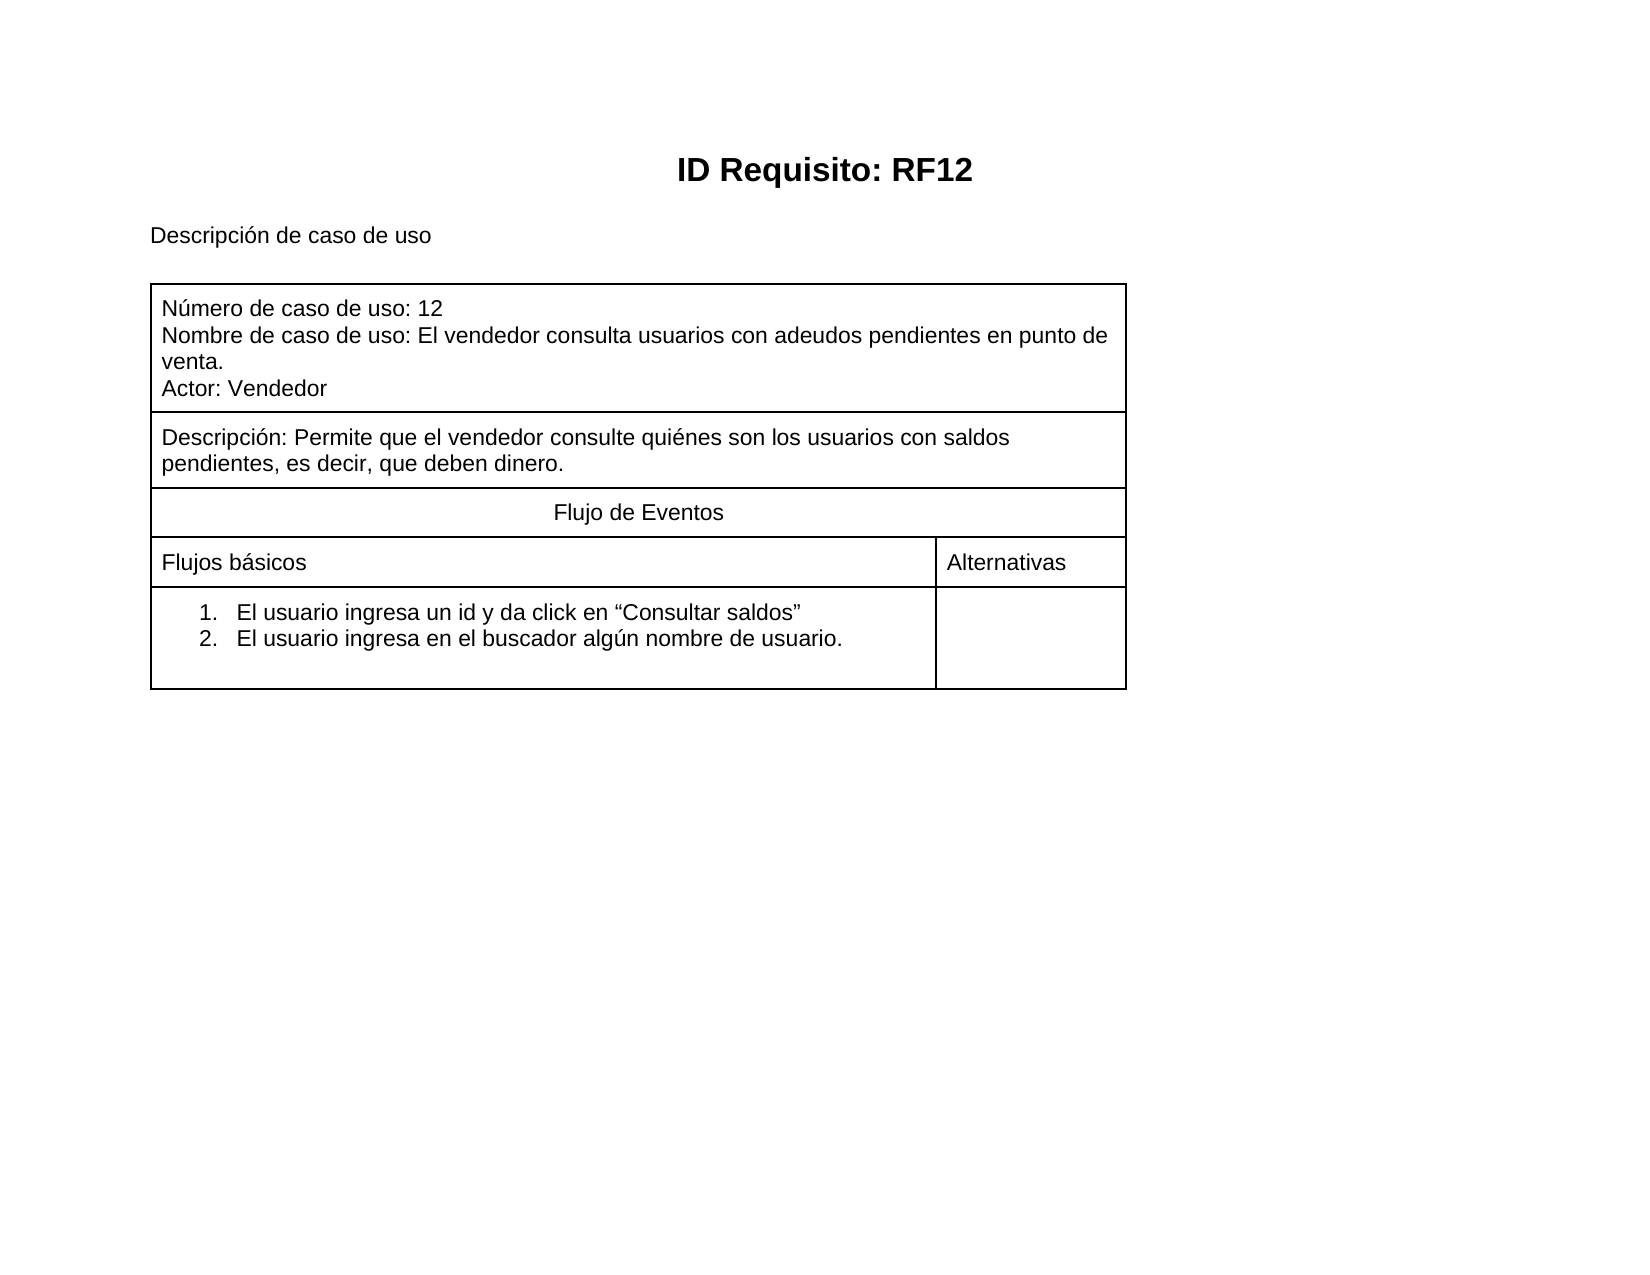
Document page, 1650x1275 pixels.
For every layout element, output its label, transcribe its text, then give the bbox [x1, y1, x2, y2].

table_cell Flujo de Eventos [152, 489, 1125, 536]
text Descripción de caso de uso [150, 222, 1500, 249]
table_cell Alternativas [937, 538, 1125, 586]
table_cell Descripción: Permite que el vendedor consulte quiénes son los usuarios con saldos pendientes, es decir, que deben dinero. [152, 413, 1125, 487]
text ID Requisito: RF12 [150, 150, 1500, 188]
table_header Número de caso de uso: 12 Nombre de caso de uso: El vendedor consulta usuarios con adeudos pendientes en punto de venta. Actor: Vendedor [152, 285, 1125, 411]
table_cell [937, 588, 1125, 688]
table_cell El usuario ingresa un id y da click en “Consultar saldos” El usuario ingresa en el buscador algún nombre de usuario. [152, 588, 935, 688]
table_cell Flujos básicos [152, 538, 935, 586]
